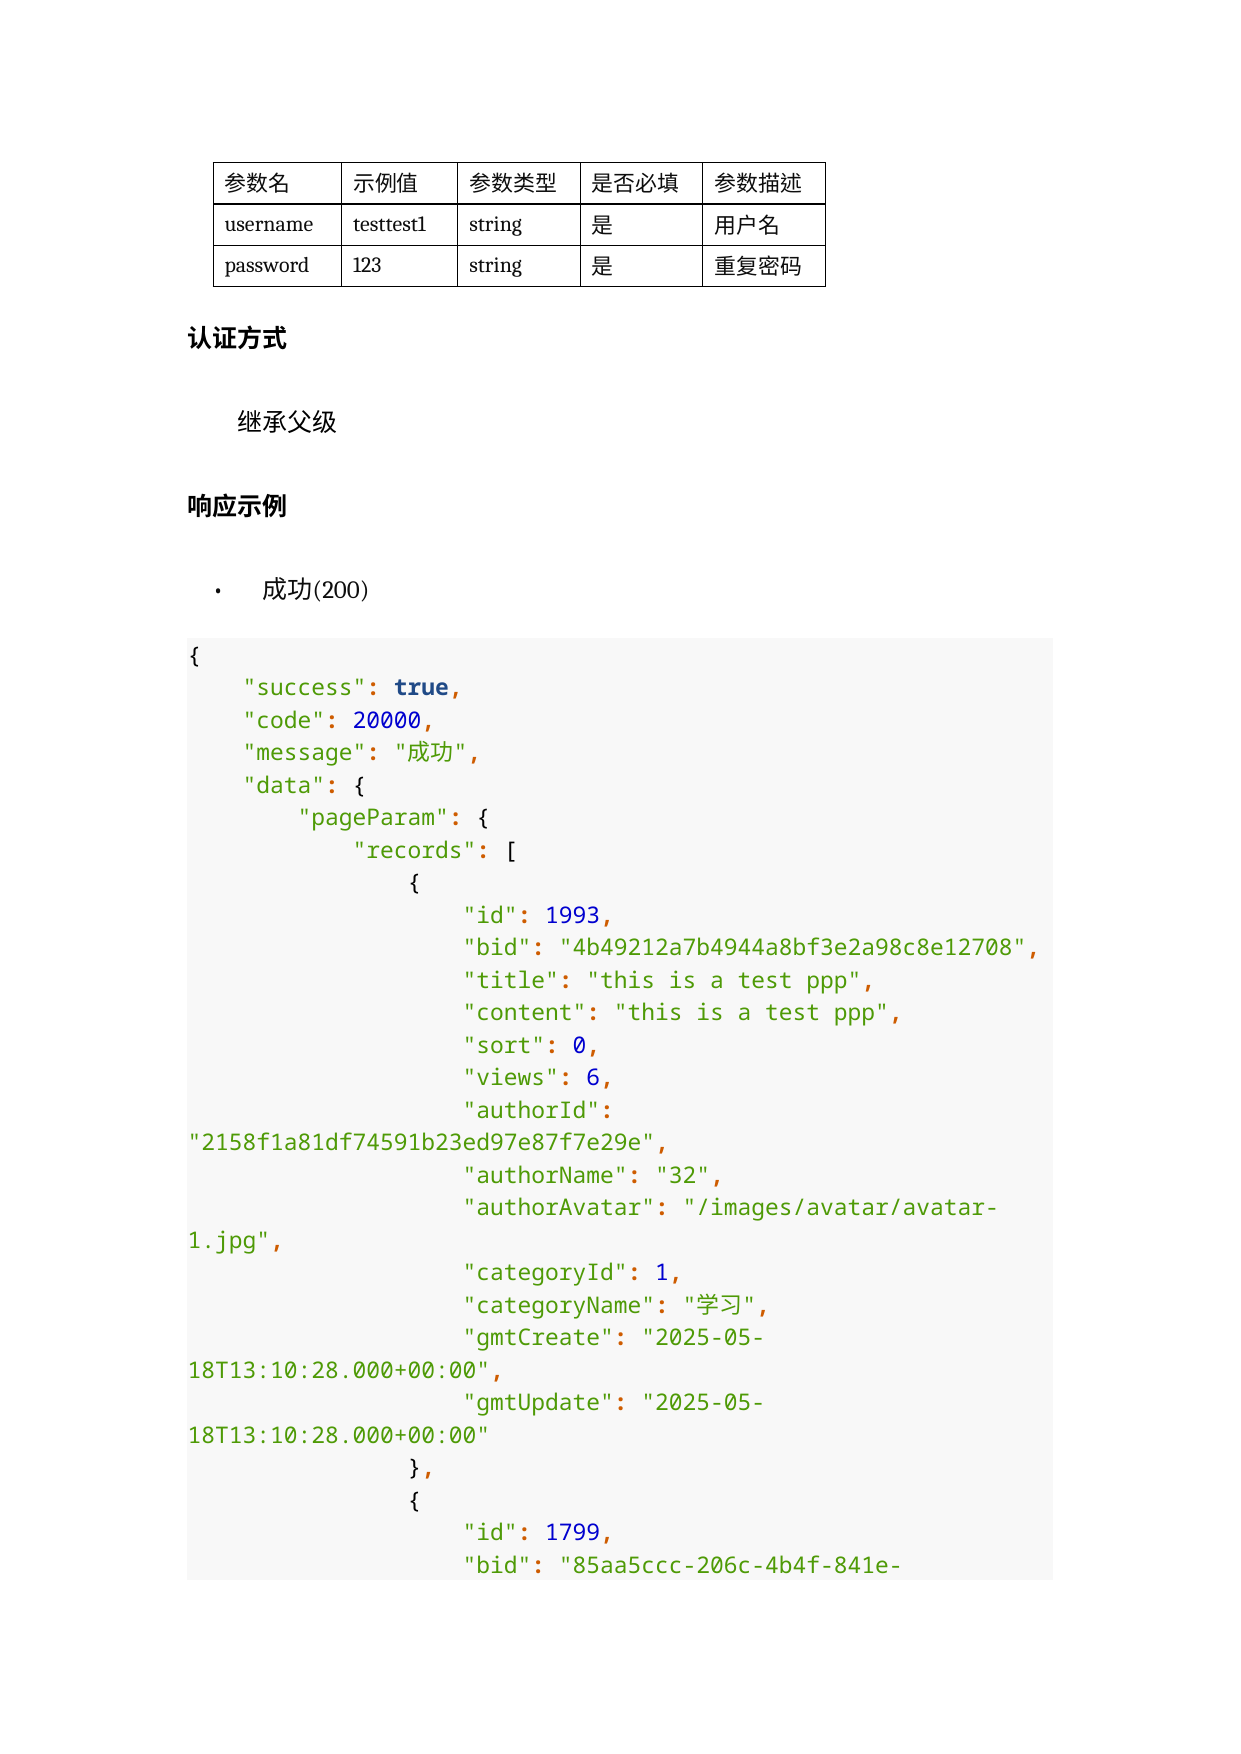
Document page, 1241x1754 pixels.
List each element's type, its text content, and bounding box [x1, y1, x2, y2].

table_header 示例值 [342, 163, 457, 203]
table_cell string [458, 205, 580, 244]
table_cell username [214, 205, 341, 244]
table_header 是否必填 [581, 163, 702, 203]
text 响应示例 [187, 473, 1053, 538]
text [187, 638, 1053, 1580]
table_cell 是 [581, 205, 702, 244]
table_cell 是 [581, 246, 702, 286]
table_cell string [458, 246, 580, 286]
text 继承父级 [237, 389, 1003, 454]
table_cell password [214, 246, 341, 286]
table_header 参数类型 [458, 163, 580, 203]
table_cell 重复密码 [703, 246, 825, 286]
text 认证方式 [187, 305, 1053, 370]
table_header 参数描述 [703, 163, 825, 203]
list 成功(200) [212, 557, 1053, 622]
table_cell 123 [342, 246, 457, 286]
table_cell 用户名 [703, 205, 825, 244]
table_cell testtest1 [342, 205, 457, 244]
table_header 参数名 [214, 163, 341, 203]
